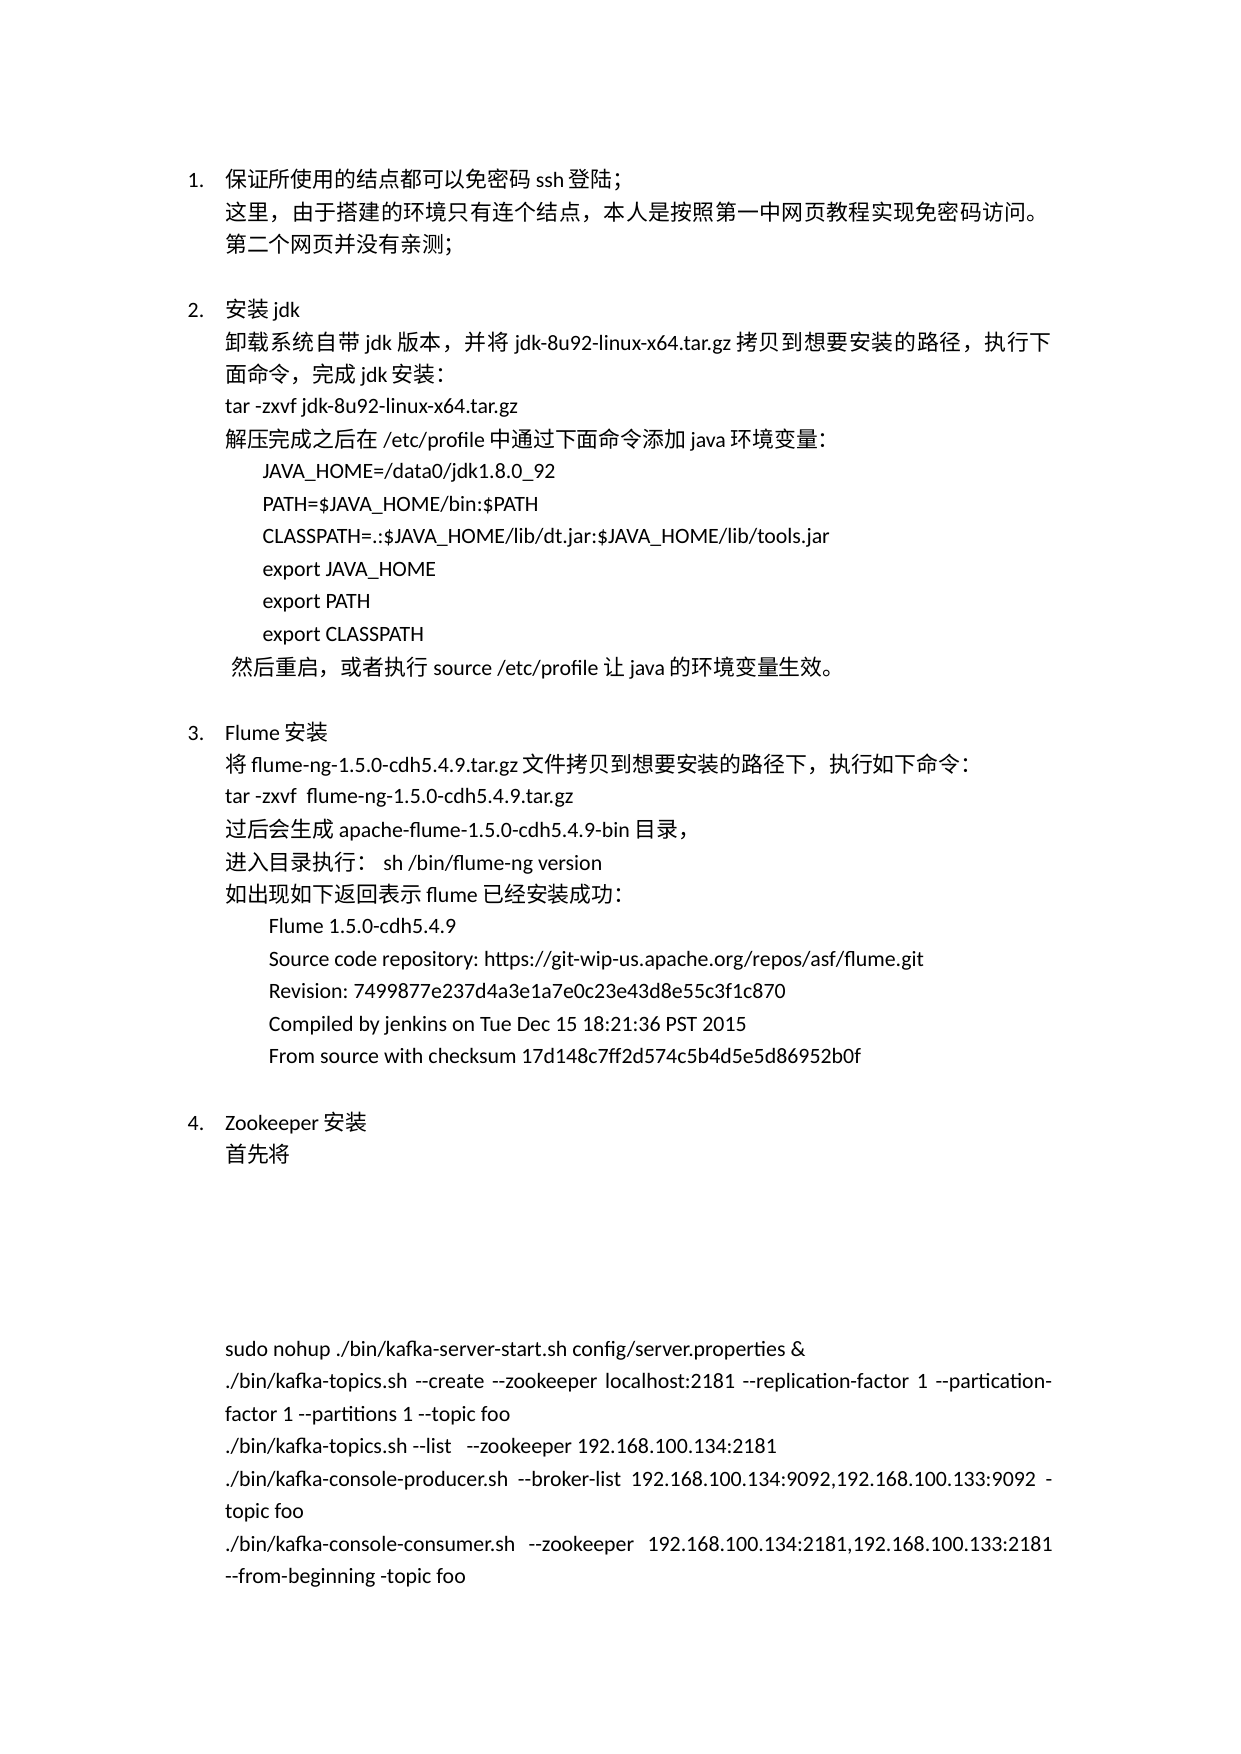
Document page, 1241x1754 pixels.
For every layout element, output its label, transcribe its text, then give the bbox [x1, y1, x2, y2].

list 首先将 [225, 1137, 1053, 1169]
list 解压完成之后在 /etc/profile中通过下面命令添加java环境变量： [225, 422, 1053, 454]
list 卸载系统自带jdk版本，并将jdk-8u92-linux-x64.tar.gz拷贝到想要安装的路径，执行下面命令，完成jdk安装： [225, 324, 1053, 389]
list 进入目录执行： sh /bin/flume-ng version [225, 844, 1053, 877]
list Zookeeper安装 [187, 1104, 1053, 1137]
list 将flume-ng-1.5.0-cdh5.4.9.tar.gz文件拷贝到想要安装的路径下，执行如下命令： [225, 747, 1053, 779]
list 保证所使用的结点都可以免密码ssh登陆； [187, 162, 1053, 194]
text export CLASSPATH [219, 617, 1053, 649]
text JAVA_HOME=/data0/jdk1.8.0_92 [219, 454, 1053, 487]
list 过后会生成apache-flume-1.5.0-cdh5.4.9-bin目录， [225, 812, 1053, 844]
list ./bin/kafka-topics.sh --list --zookeeper 192.168.100.134:2181 [225, 1429, 1053, 1462]
list tar -zxvf jdk-8u92-linux-x64.tar.gz [225, 389, 1053, 422]
text export JAVA_HOME [219, 552, 1053, 584]
list 这里，由于搭建的环境只有连个结点，本人是按照第一中网页教程实现免密码访问。第二个网页并没有亲测； [225, 194, 1053, 259]
text export PATH [219, 584, 1053, 617]
text 然后重启，或者执行 source /etc/profile 让java的环境变量生效。 [187, 649, 1053, 682]
text PATH=$JAVA_HOME/bin:$PATH [225, 487, 1053, 519]
list ./bin/kafka-console-consumer.sh --zookeeper 192.168.100.134:2181,192.168.100.133:2181 --from-beginning -topic foo [225, 1527, 1053, 1592]
list Revision: 7499877e237d4a3e1a7e0c23e43d8e55c3f1c870 [225, 974, 1053, 1007]
list tar -zxvf flume-ng-1.5.0-cdh5.4.9.tar.gz [225, 779, 1053, 812]
list Compiled by jenkins on Tue Dec 15 18:21:36 PST 2015 [225, 1007, 1053, 1039]
list 安装jdk [187, 292, 1053, 324]
list Flume安装 [187, 714, 1053, 747]
list Source code repository: https://git-wip-us.apache.org/repos/asf/flume.git [225, 942, 1053, 974]
list Flume 1.5.0-cdh5.4.9 [225, 909, 1053, 942]
list sudo nohup ./bin/kafka-server-start.sh config/server.properties & [225, 1332, 1053, 1364]
text CLASSPATH=.:$JAVA_HOME/lib/dt.jar:$JAVA_HOME/lib/tools.jar [219, 519, 1053, 552]
list ./bin/kafka-console-producer.sh --broker-list 192.168.100.134:9092,192.168.100.133:9092 -topic foo [225, 1462, 1053, 1527]
list ./bin/kafka-topics.sh --create --zookeeper localhost:2181 --replication-factor 1 --partication-factor 1 --partitions 1 --topic foo [225, 1364, 1053, 1429]
list 如出现如下返回表示flume已经安装成功： [225, 877, 1053, 909]
list From source with checksum 17d148c7ff2d574c5b4d5e5d86952b0f [262, 1039, 1053, 1072]
